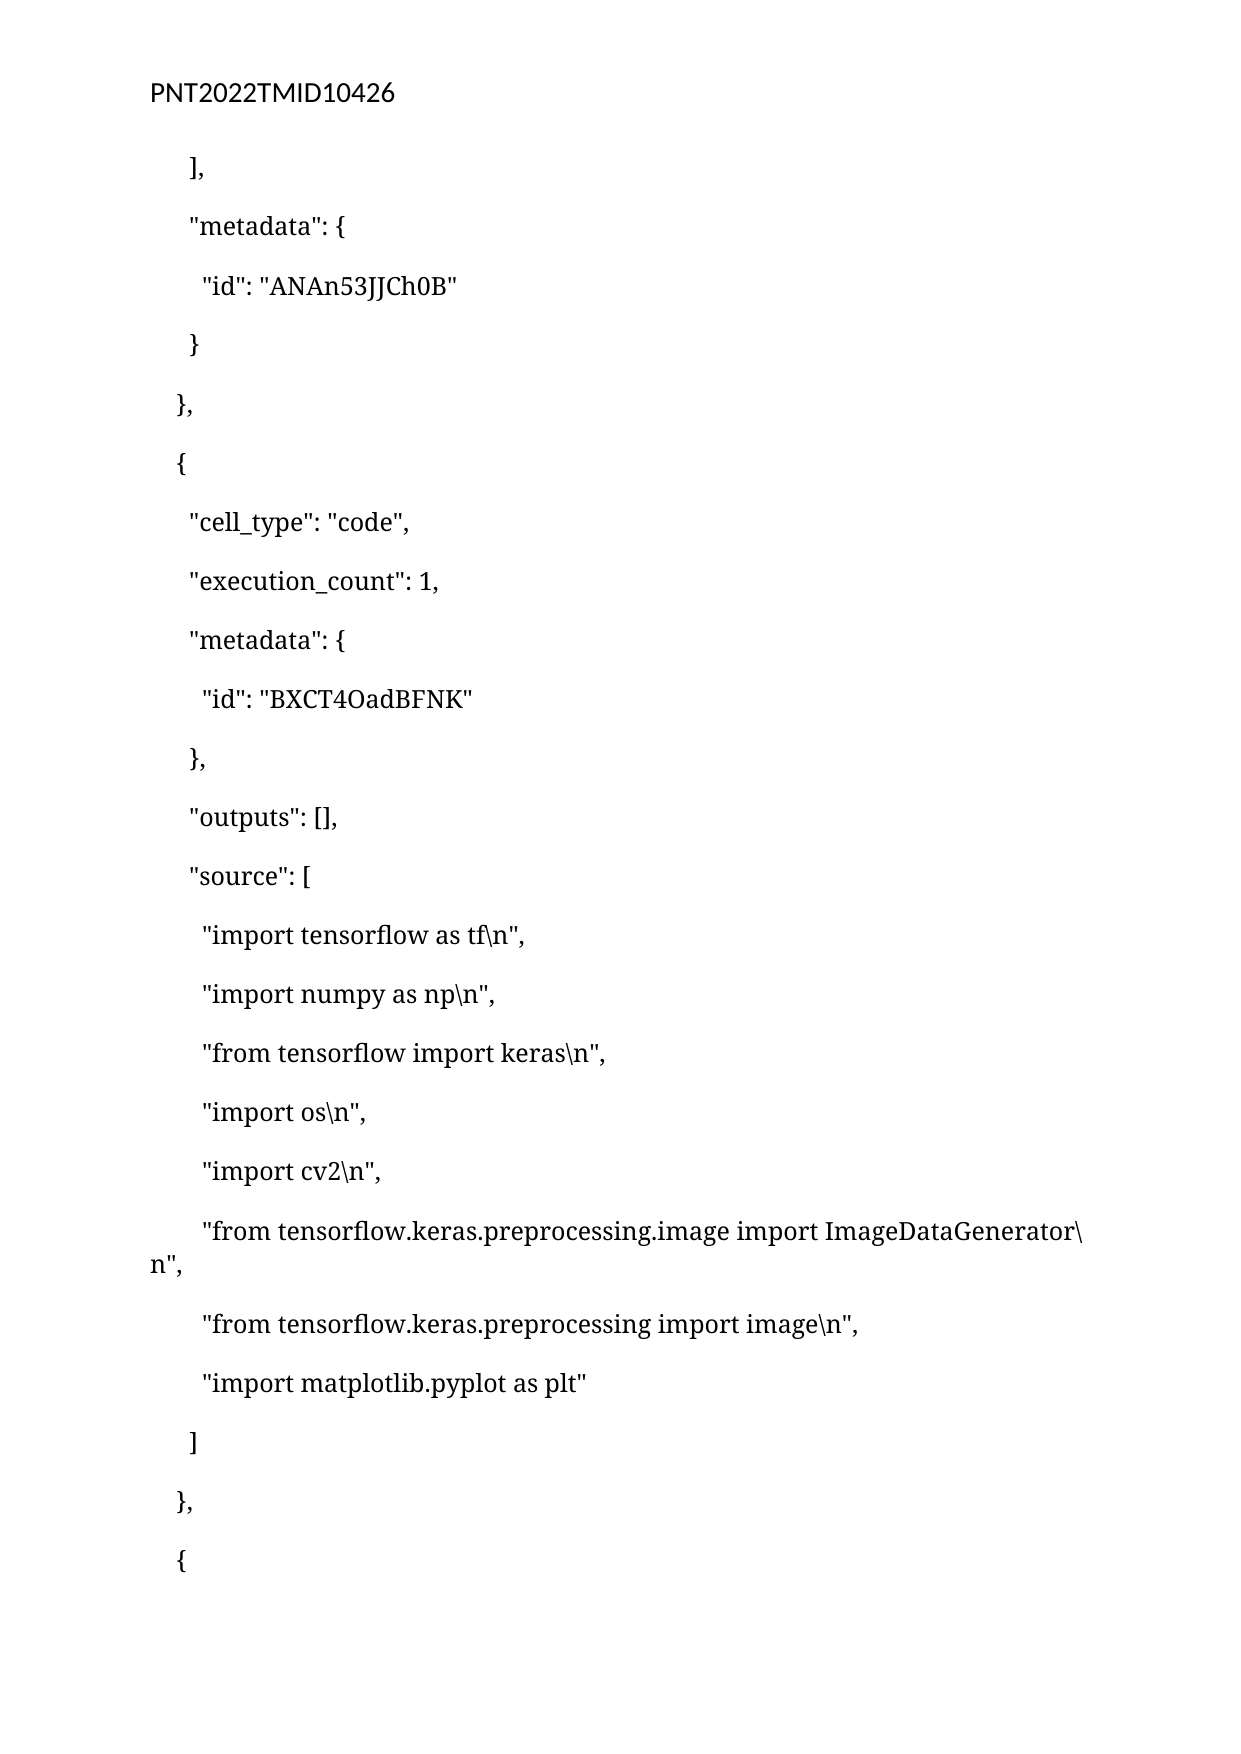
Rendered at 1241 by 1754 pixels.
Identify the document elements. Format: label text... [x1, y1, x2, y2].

text { [150, 1542, 1090, 1577]
text }, [150, 741, 1090, 775]
text "from tensorflow import keras\n", [150, 1036, 1090, 1070]
text }, [150, 1483, 1090, 1517]
text "import numpy as np\n", [150, 977, 1090, 1011]
text ], [150, 150, 1090, 184]
text "execution_count": 1, [150, 563, 1090, 597]
text "import matplotlib.pyplot as plt" [150, 1365, 1090, 1399]
text "source": [ [150, 859, 1090, 893]
text ] [150, 1424, 1090, 1458]
text "outputs": [], [150, 800, 1090, 834]
text }, [150, 386, 1090, 420]
text "metadata": { [150, 209, 1090, 243]
text } [150, 327, 1090, 361]
text "id": "BXCT4OadBFNK" [150, 682, 1090, 716]
text "from tensorflow.keras.preprocessing.image import ImageDataGenerator\n", [150, 1213, 1090, 1281]
text "metadata": { [150, 622, 1090, 657]
text "id": "ANAn53JJCh0B" [150, 268, 1090, 302]
text "import tensorflow as tf\n", [150, 918, 1090, 952]
text { [150, 445, 1090, 479]
text "cell_type": "code", [150, 504, 1090, 538]
text "import cv2\n", [150, 1154, 1090, 1188]
text "from tensorflow.keras.preprocessing import image\n", [150, 1306, 1090, 1340]
text "import os\n", [150, 1095, 1090, 1129]
